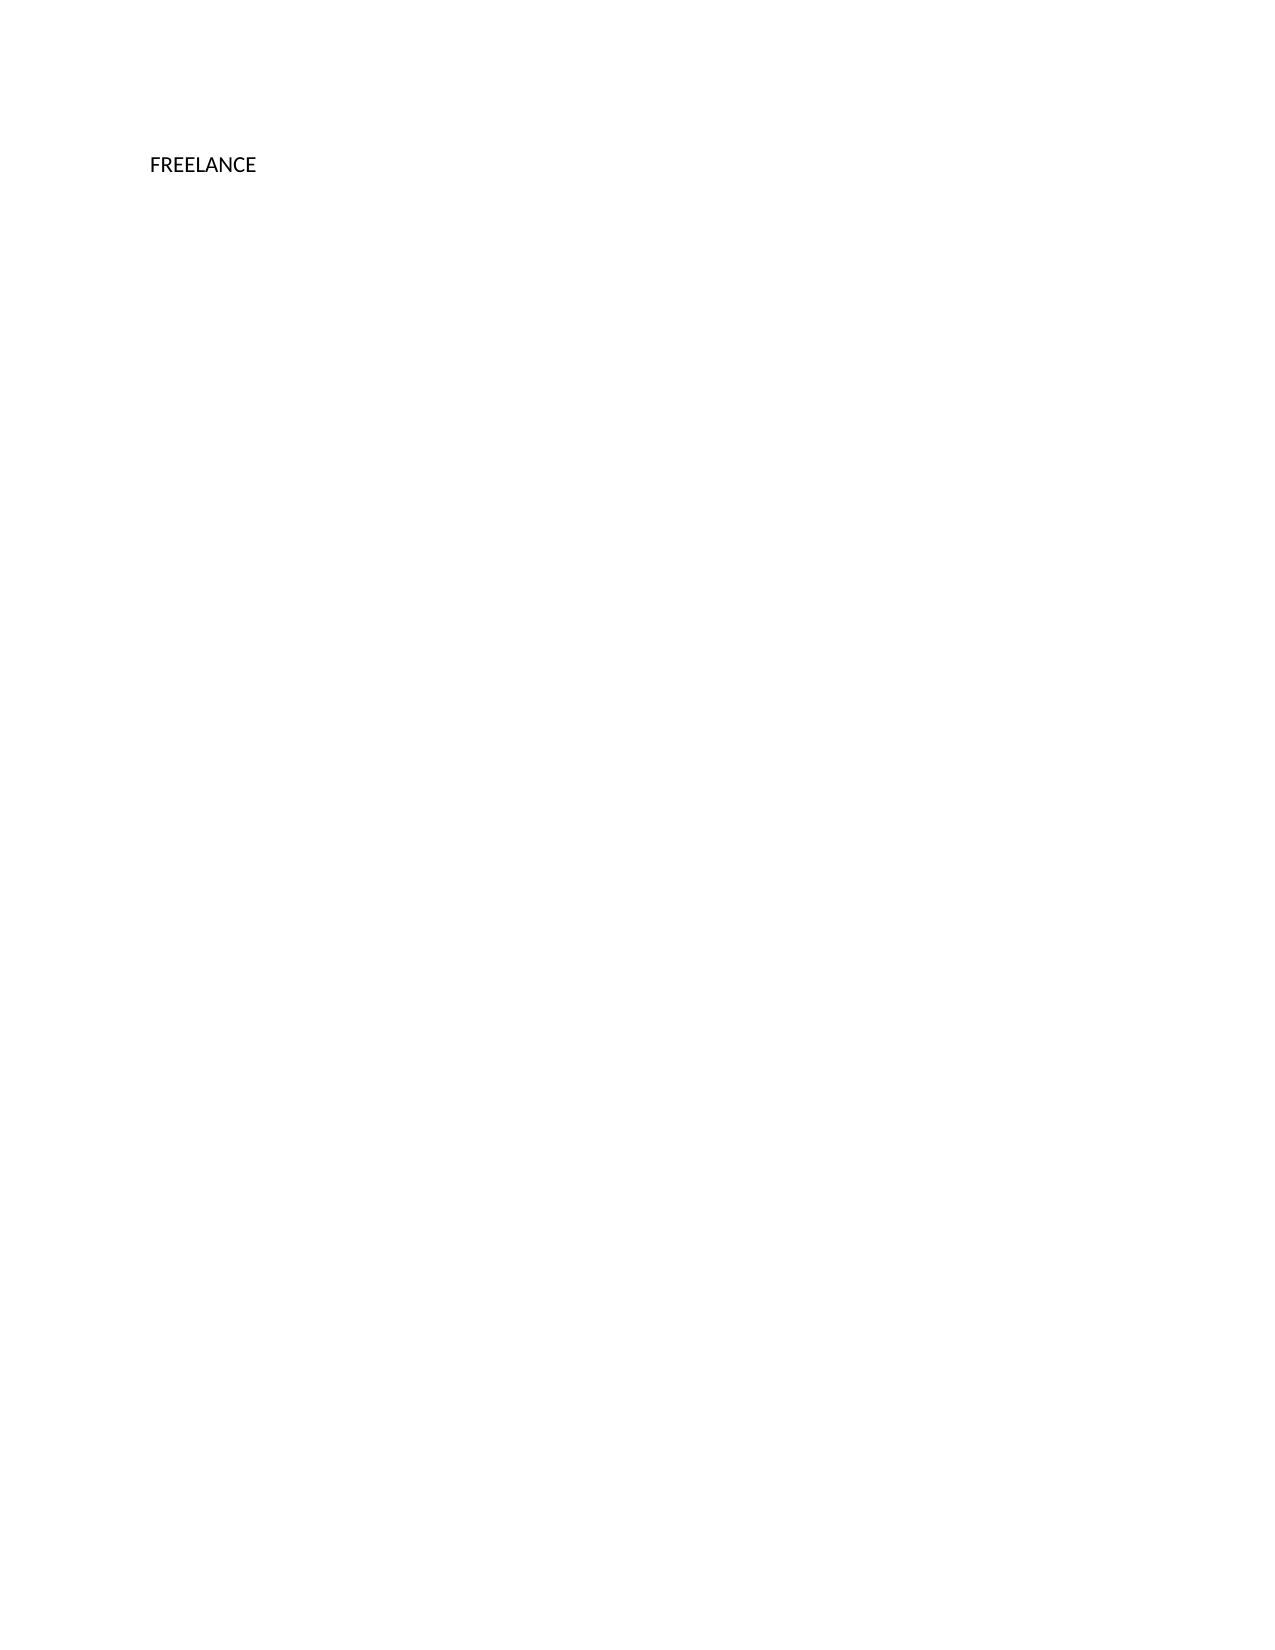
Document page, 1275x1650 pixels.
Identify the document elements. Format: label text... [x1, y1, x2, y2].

text FREELANCE [150, 150, 1125, 178]
